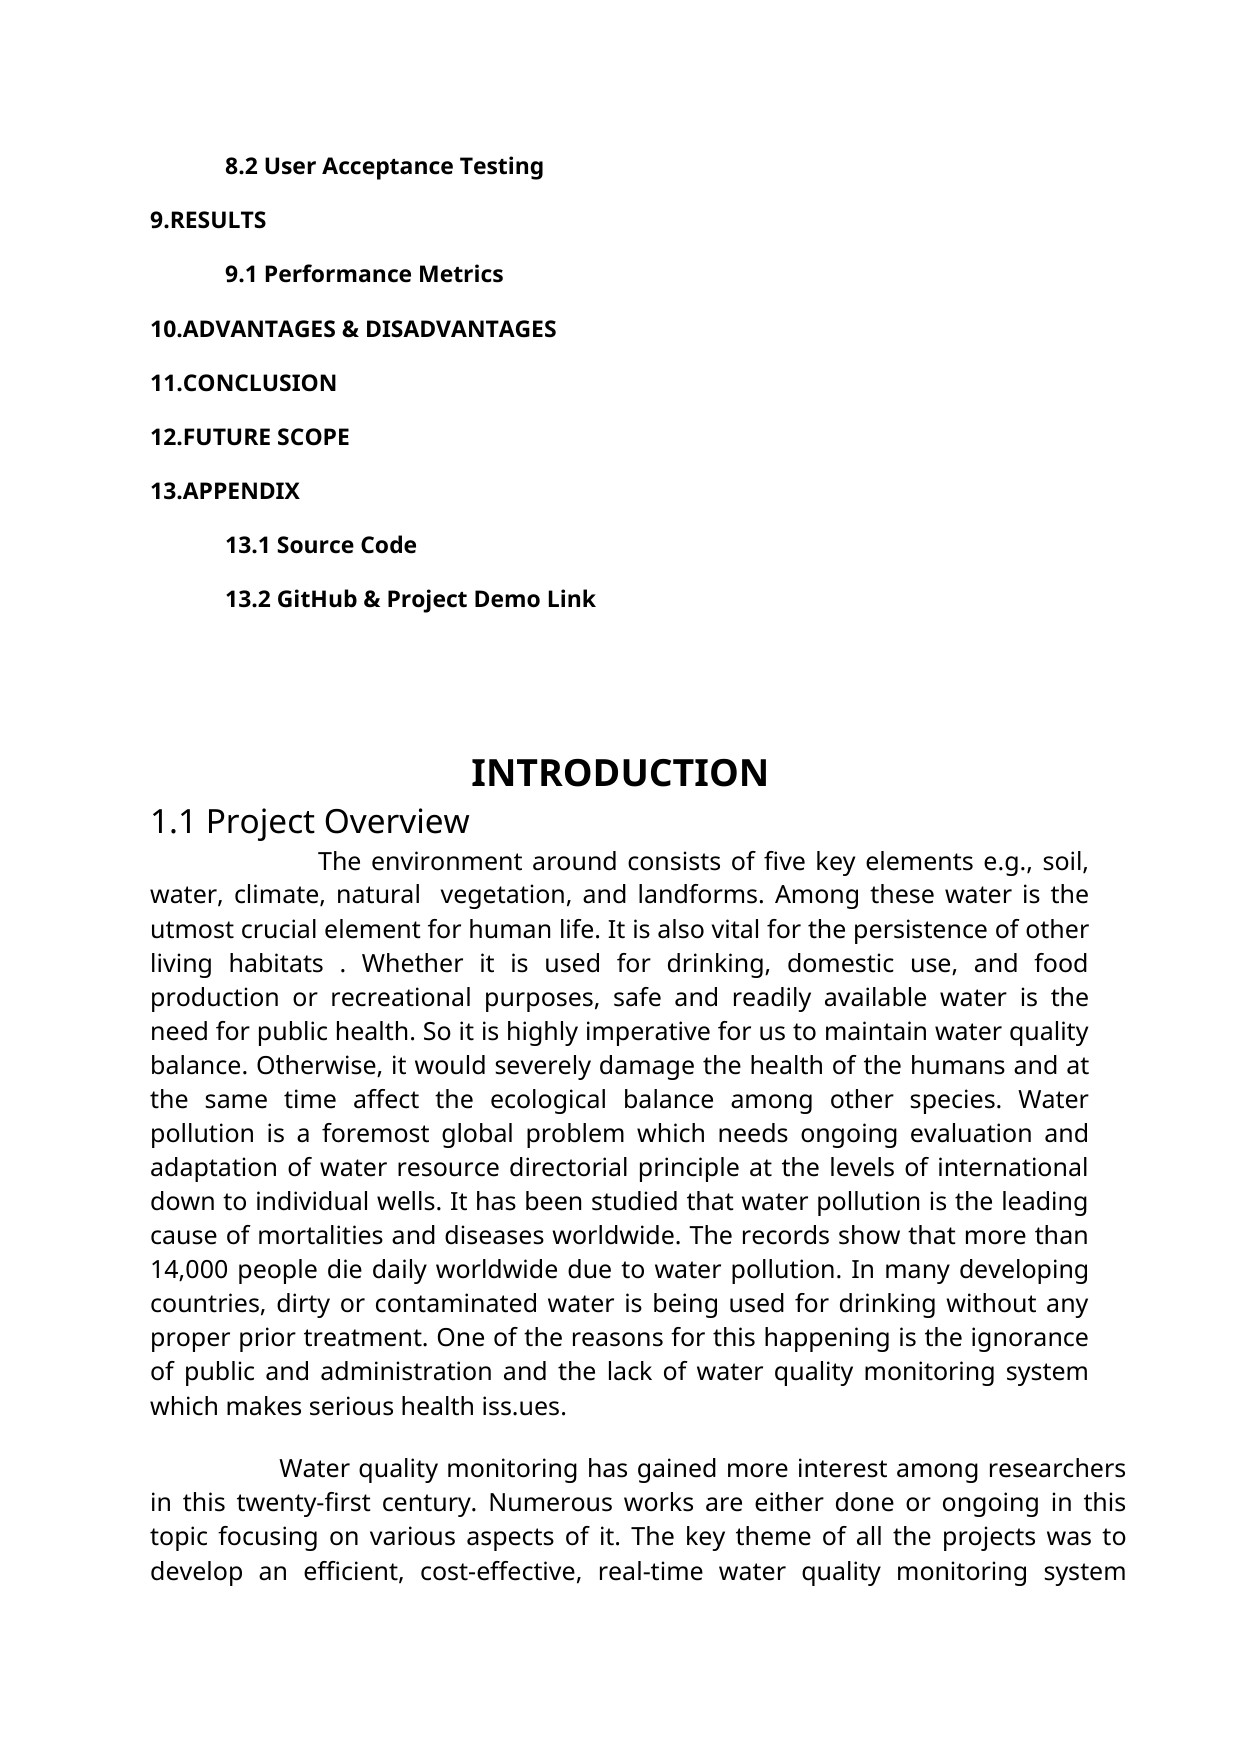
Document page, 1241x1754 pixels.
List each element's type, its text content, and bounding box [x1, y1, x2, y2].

text 9.1 Performance Metrics [225, 258, 1090, 289]
text The environment around consists of five key elements e.g., soil, water, climate, natural vegetation, and landforms. Among these water is the utmost crucial element for human life. It is also vital for the persistence of other living habitats . Whether it is used for drinking, domestic use, and food production or recreational purposes, safe and readily available water is the need for public health. So it is highly imperative for us to maintain water quality balance. Otherwise, it would severely damage the health of the humans and at the same time affect the ecological balance among other species. Water pollution is a foremost global problem which needs ongoing evaluation and adaptation of water resource directorial principle at the levels of international down to individual wells. It has been studied that water pollution is the leading cause of mortalities and diseases worldwide. The records show that more than 14,000 people die daily worldwide due to water pollution. In many developing countries, dirty or contaminated water is being used for drinking without any proper prior treatment. One of the reasons for this happening is the ignorance of public and administration and the lack of water quality monitoring system which makes serious health iss.ues. [150, 843, 1090, 1422]
text 12.FUTURE SCOPE [150, 421, 1090, 452]
text 10.ADVANTAGES & DISADVANTAGES [150, 312, 1090, 344]
text INTRODUCTION [150, 747, 1090, 798]
text 13.2 GitHub & Project Demo Link [225, 583, 1090, 614]
text 9.RESULTS [150, 204, 1090, 235]
text 8.2 User Acceptance Testing [225, 150, 1090, 181]
text 13.1 Source Code [225, 529, 1090, 560]
text 13.APPENDIX [150, 475, 1090, 506]
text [150, 1451, 1128, 1587]
text 11.CONCLUSION [150, 367, 1090, 398]
text 1.1 Project Overview [150, 798, 1090, 843]
